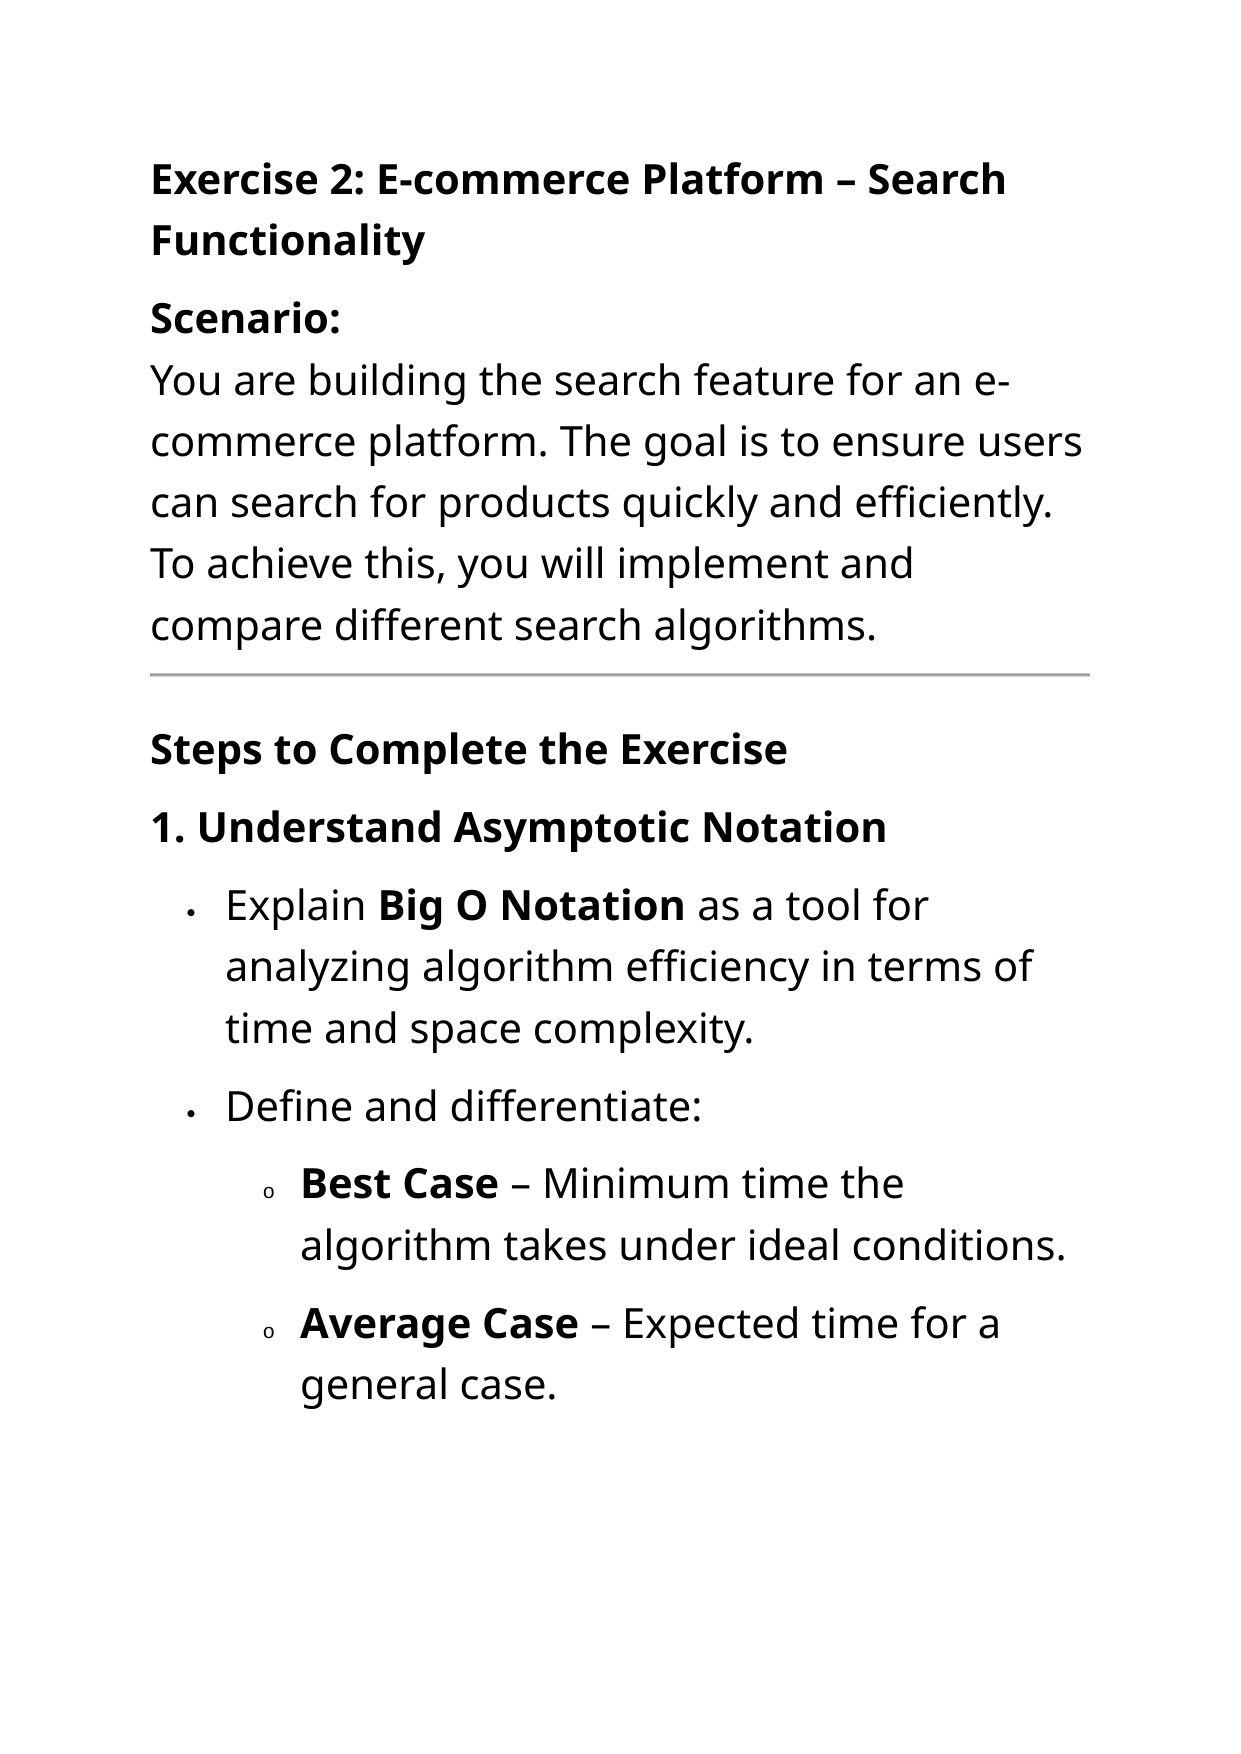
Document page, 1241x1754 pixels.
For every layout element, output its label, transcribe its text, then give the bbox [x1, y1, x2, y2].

text Scenario: You are building the search feature for an e-commerce platform. The goal is to ensure users can search for products quickly and efficiently. To achieve this, you will implement and compare different search algorithms. [150, 289, 1090, 652]
list Explain Big O Notation as a tool for analyzing algorithm efficiency in terms of time and space complexity. [187, 876, 1090, 1055]
list Define and differentiate: [187, 1076, 1090, 1133]
list Average Case – Expected time for a general case. [262, 1293, 1090, 1412]
text 1. Understand Asymptotic Notation [150, 798, 1090, 855]
text Exercise 2: E-commerce Platform – Search Functionality [150, 150, 1090, 268]
list Best Case – Minimum time the algorithm takes under ideal conditions. [262, 1154, 1090, 1272]
text Steps to Complete the Exercise [150, 720, 1090, 777]
